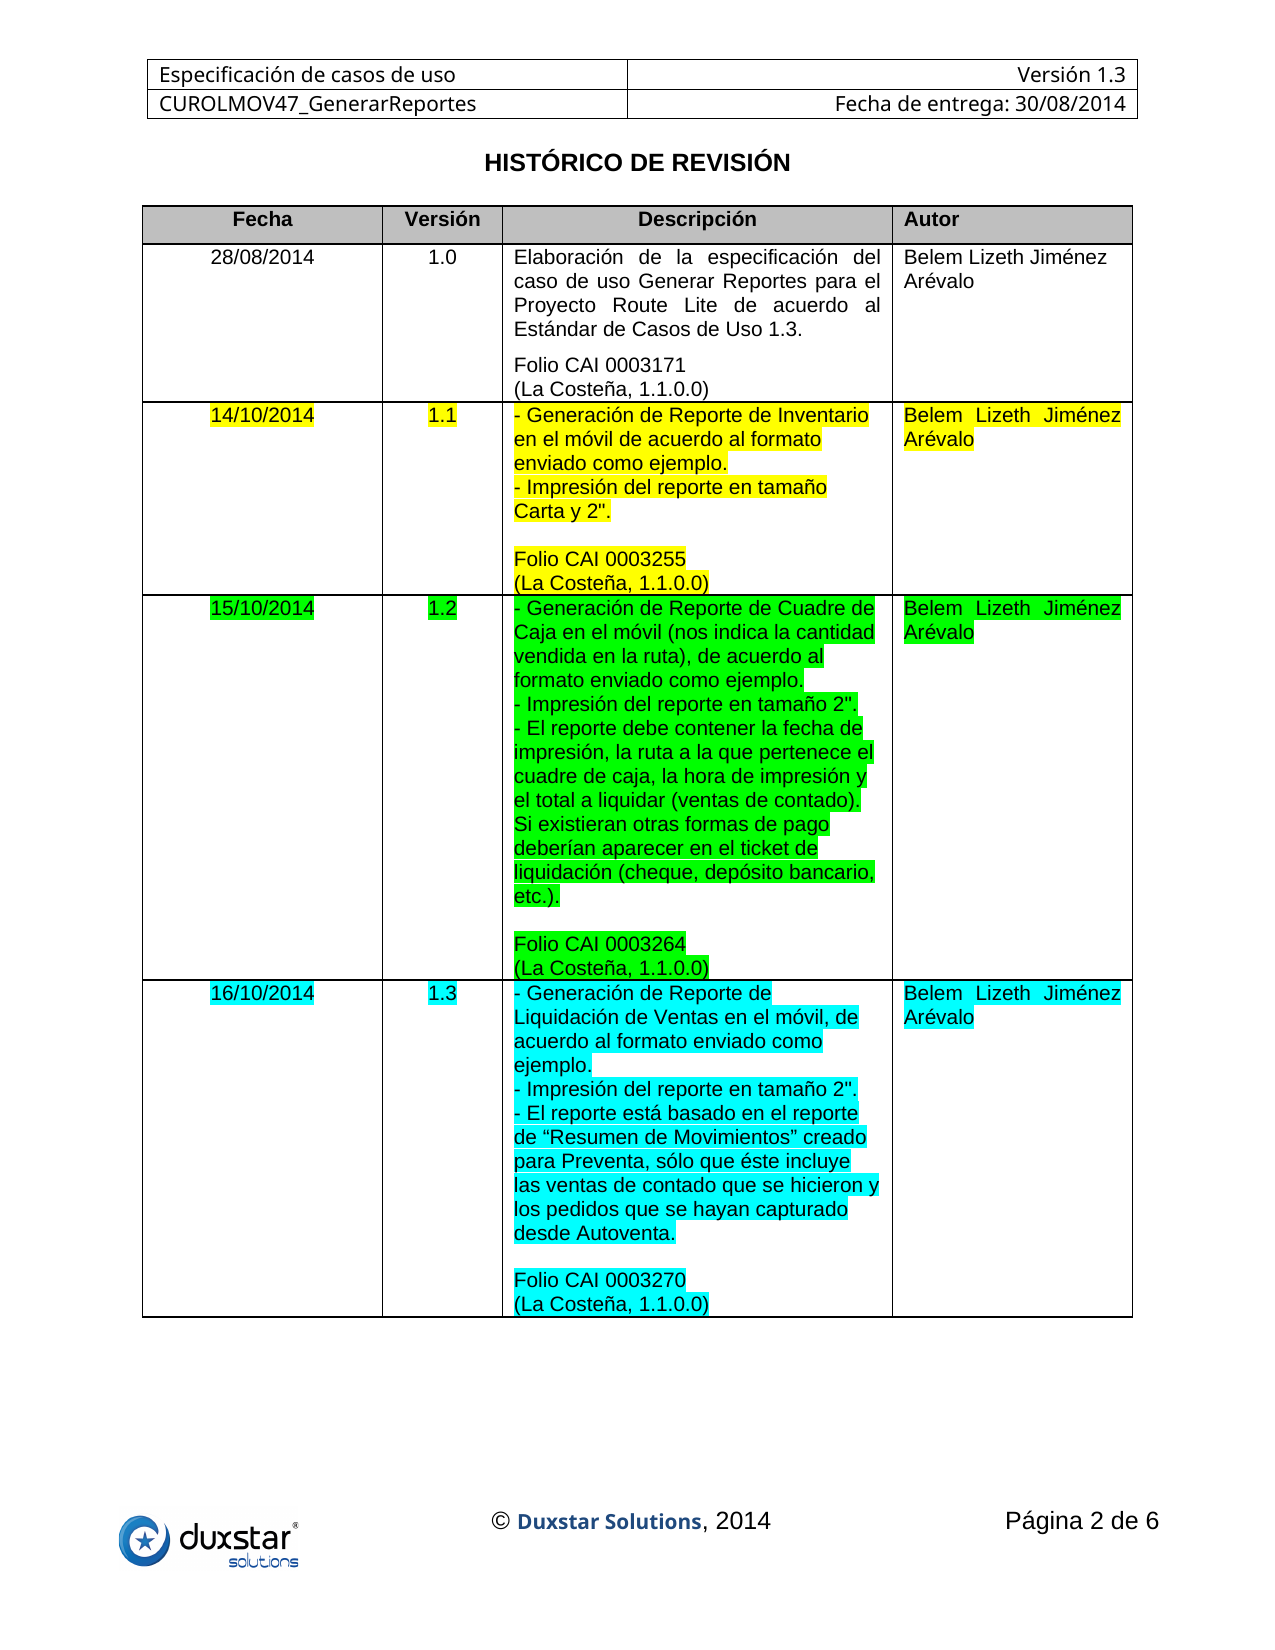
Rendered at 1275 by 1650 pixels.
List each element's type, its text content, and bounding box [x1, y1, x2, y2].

table_cell 1.1 [383, 403, 502, 594]
table_cell 15/10/2014 [143, 596, 382, 979]
table_cell - Generación de Reporte de Cuadre de Caja en el móvil (nos indica la cantidad vendida en la ruta), de acuerdo al formato enviado como ejemplo. - Impresión del reporte en tamaño 2". - El reporte debe contener la fecha de impresión, la ruta a la que pertenece el cuadre de caja, la hora de impresión y el total a liquidar (ventas de contado). Si existieran otras formas de pago deberían aparecer en el ticket de liquidación (cheque, depósito bancario, etc.). Folio CAI 0003264 (La Costeña, 1.1.0.0) [503, 596, 892, 979]
table_cell - Generación de Reporte de Liquidación de Ventas en el móvil, de acuerdo al formato enviado como ejemplo. - Impresión del reporte en tamaño 2". - El reporte está basado en el reporte de “Resumen de Movimientos” creado para Preventa, sólo que éste incluye las ventas de contado que se hicieron y los pedidos que se hayan capturado desde Autoventa. Folio CAI 0003270 (La Costeña, 1.1.0.0) [503, 981, 892, 1316]
table_header Autor [893, 207, 1132, 243]
table_cell 14/10/2014 [143, 403, 382, 594]
table_header Descripción [503, 207, 892, 243]
table_cell 1.2 [383, 596, 502, 979]
table_cell Belem Lizeth Jiménez Arévalo [893, 403, 1132, 594]
table_cell Elaboración de la especificación del caso de uso Generar Reportes para el Proyecto Route Lite de acuerdo al Estándar de Casos de Uso 1.3. Folio CAI 0003171 (La Costeña, 1.1.0.0) [503, 245, 892, 401]
table_cell Belem Lizeth Jiménez Arévalo [893, 596, 1132, 979]
table_cell - Generación de Reporte de Inventario en el móvil de acuerdo al formato enviado como ejemplo. - Impresión del reporte en tamaño Carta y 2". Folio CAI 0003255 (La Costeña, 1.1.0.0) [503, 403, 892, 594]
table_cell Belem Lizeth Jiménez Arévalo [893, 245, 1132, 401]
table_cell 16/10/2014 [143, 981, 382, 1316]
table_header Versión [383, 207, 502, 243]
table_cell 28/08/2014 [143, 245, 382, 401]
table_cell 1.0 [383, 245, 502, 401]
table_header Fecha [143, 207, 382, 243]
table_cell 1.3 [383, 981, 502, 1316]
table_cell Belem Lizeth Jiménez Arévalo [893, 981, 1132, 1316]
text HISTÓRICO DE REVISIÓN [118, 148, 1157, 177]
picture [118, 1506, 299, 1571]
